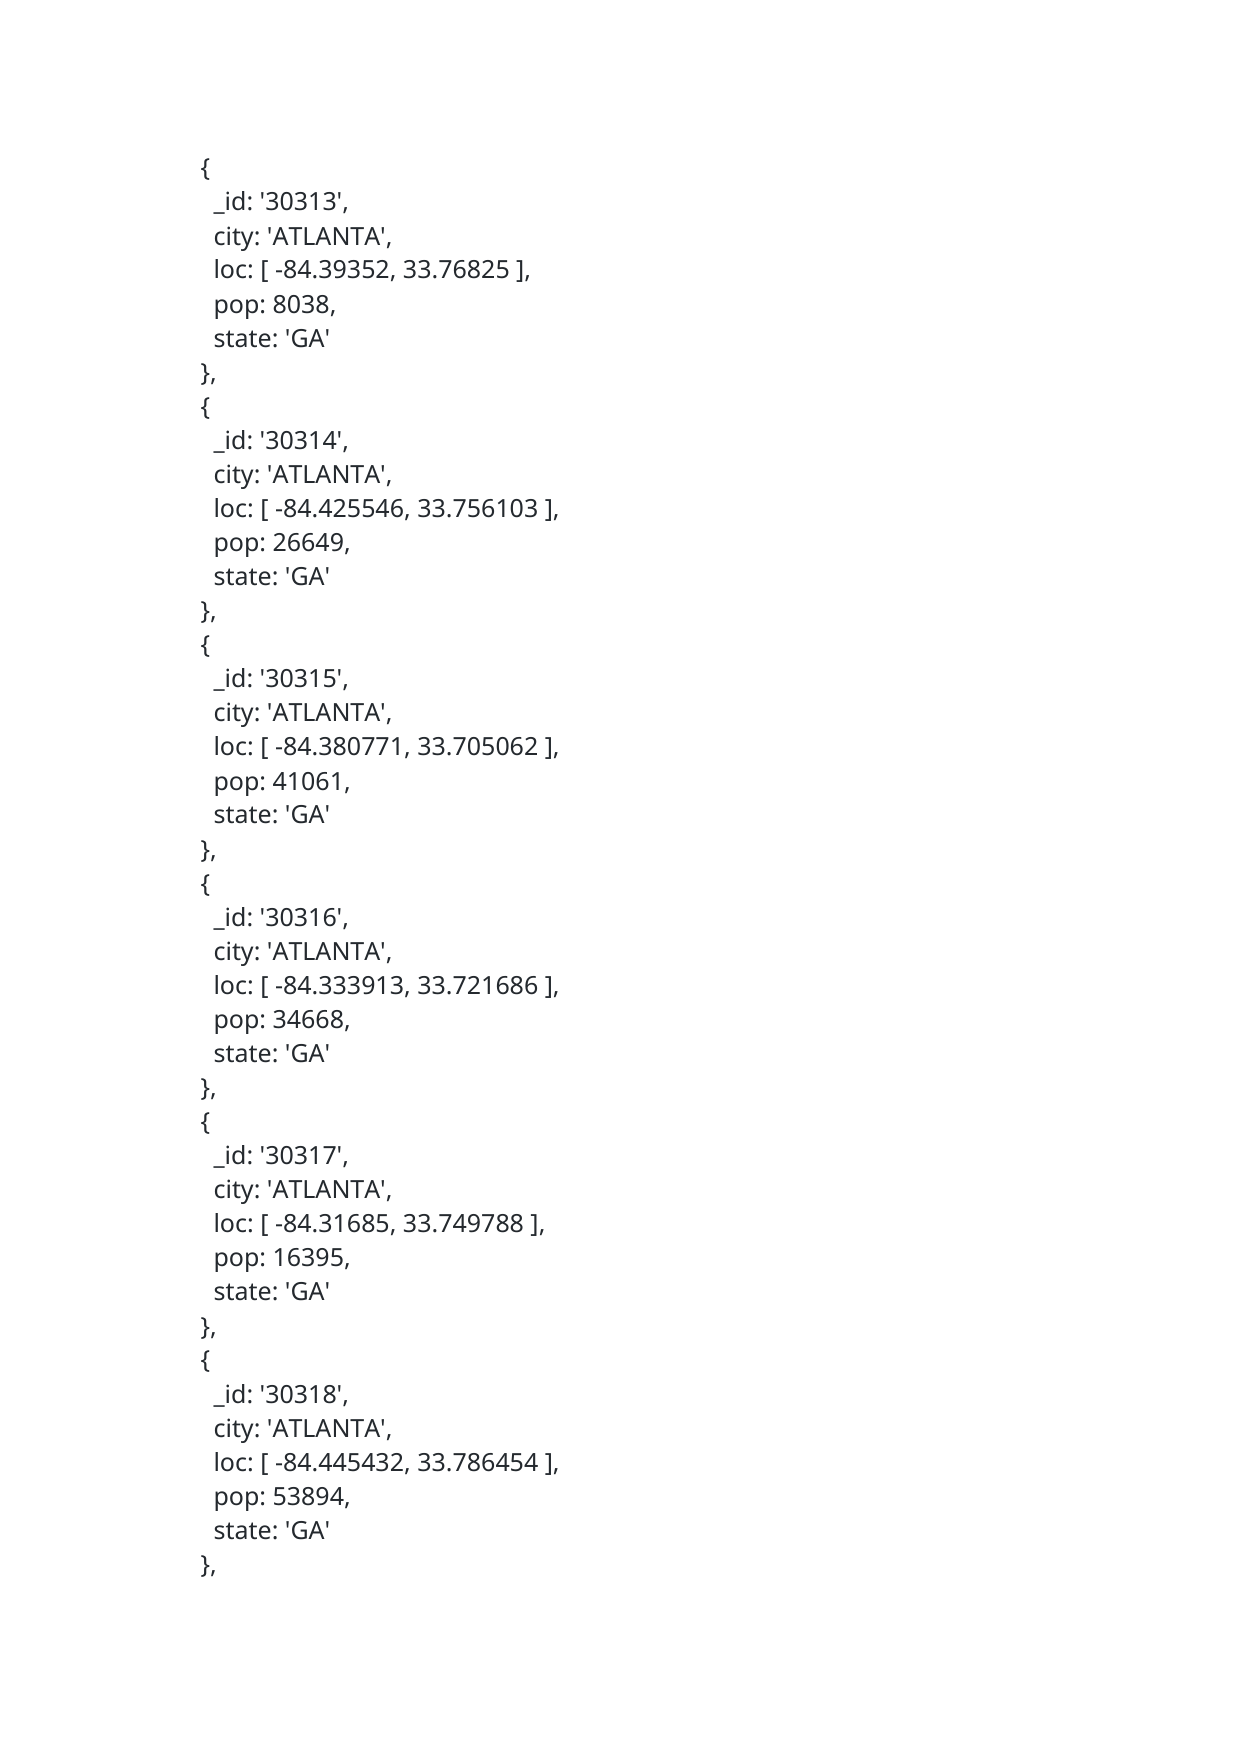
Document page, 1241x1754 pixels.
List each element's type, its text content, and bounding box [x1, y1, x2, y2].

text _id: '30315', [187, 661, 1053, 695]
text loc: [ -84.445432, 33.786454 ], [187, 1444, 1053, 1478]
text _id: '30316', [187, 899, 1053, 933]
text pop: 41061, [187, 763, 1053, 797]
text loc: [ -84.333913, 33.721686 ], [187, 967, 1053, 1002]
text state: 'GA' [187, 797, 1053, 831]
text loc: [ -84.425546, 33.756103 ], [187, 491, 1053, 525]
text city: 'ATLANTA', [187, 1410, 1053, 1444]
text }, [187, 593, 1053, 627]
text { [187, 388, 1053, 422]
text _id: '30314', [187, 422, 1053, 457]
text city: 'ATLANTA', [187, 457, 1053, 491]
text pop: 26649, [187, 525, 1053, 559]
text loc: [ -84.31685, 33.749788 ], [187, 1206, 1053, 1240]
text { [187, 1342, 1053, 1376]
text state: 'GA' [187, 559, 1053, 593]
text city: 'ATLANTA', [187, 933, 1053, 967]
text }, [187, 1070, 1053, 1104]
text pop: 53894, [187, 1478, 1053, 1512]
text { [187, 150, 1053, 184]
text loc: [ -84.380771, 33.705062 ], [187, 729, 1053, 763]
text pop: 8038, [187, 286, 1053, 320]
text { [187, 865, 1053, 899]
text state: 'GA' [187, 1036, 1053, 1070]
text _id: '30313', [187, 184, 1053, 218]
text city: 'ATLANTA', [187, 1172, 1053, 1206]
text loc: [ -84.39352, 33.76825 ], [187, 252, 1053, 286]
text { [187, 627, 1053, 661]
text state: 'GA' [187, 320, 1053, 354]
text _id: '30318', [187, 1376, 1053, 1410]
text state: 'GA' [187, 1512, 1053, 1547]
text city: 'ATLANTA', [187, 218, 1053, 252]
text pop: 34668, [187, 1002, 1053, 1036]
text }, [187, 1547, 1053, 1581]
text state: 'GA' [187, 1274, 1053, 1308]
text }, [187, 1308, 1053, 1342]
text }, [187, 354, 1053, 388]
text }, [187, 831, 1053, 865]
text { [187, 1104, 1053, 1138]
text city: 'ATLANTA', [187, 695, 1053, 729]
text pop: 16395, [187, 1240, 1053, 1274]
text _id: '30317', [187, 1138, 1053, 1172]
